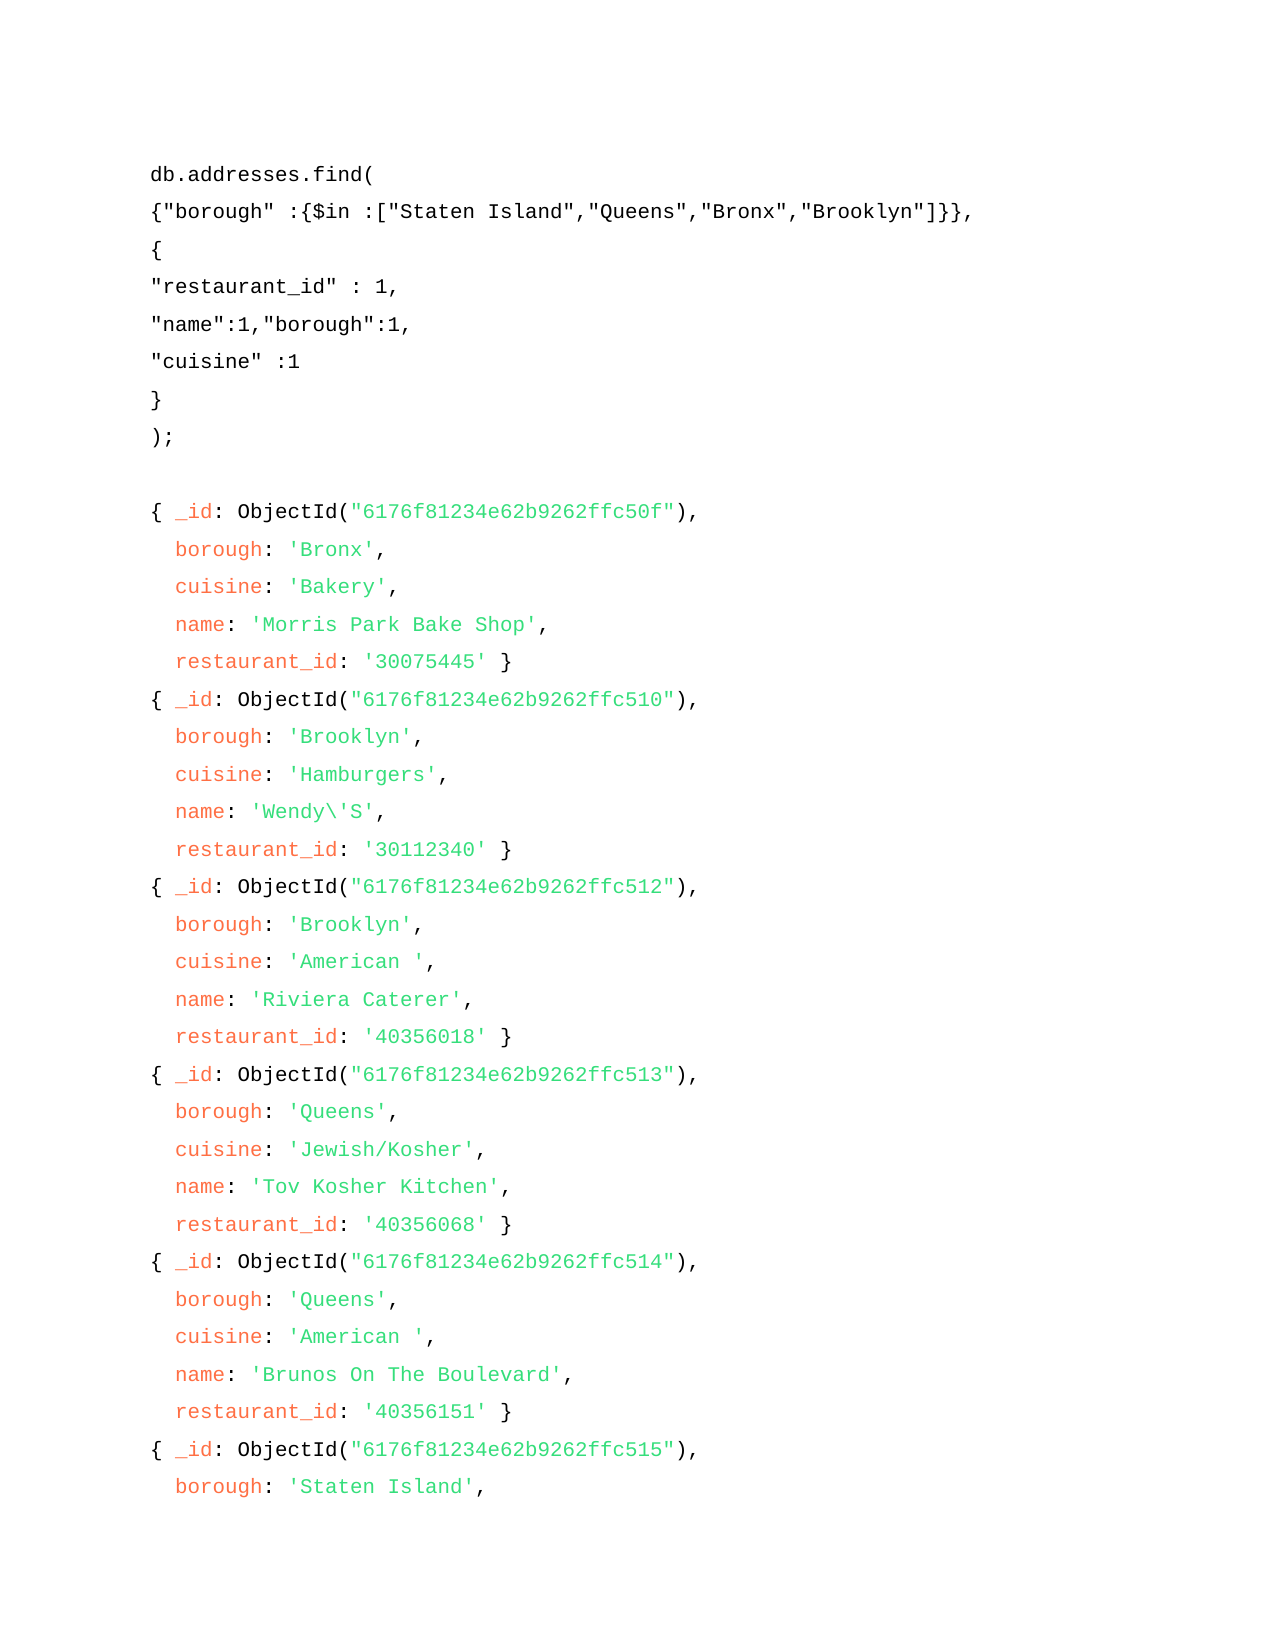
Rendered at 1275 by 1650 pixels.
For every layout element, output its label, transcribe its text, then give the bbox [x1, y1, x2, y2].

text name: 'Riviera Caterer', [150, 975, 1125, 1012]
text borough: 'Queens', [150, 1087, 1125, 1125]
text name: 'Tov Kosher Kitchen', [150, 1162, 1125, 1200]
text { _id: ObjectId("6176f81234e62b9262ffc513"), [150, 1050, 1125, 1087]
text "restaurant_id" : 1, [150, 262, 1125, 300]
text borough: 'Staten Island', [150, 1462, 1125, 1500]
text restaurant_id: '30112340' } [150, 825, 1125, 862]
text "name":1,"borough":1, [150, 300, 1125, 337]
text db.addresses.find( [150, 150, 1125, 187]
text cuisine: 'Hamburgers', [150, 750, 1125, 787]
text restaurant_id: '40356151' } [150, 1387, 1125, 1425]
text cuisine: 'American ', [150, 1312, 1125, 1350]
text cuisine: 'American ', [150, 937, 1125, 975]
text restaurant_id: '40356018' } [150, 1012, 1125, 1050]
text borough: 'Brooklyn', [150, 900, 1125, 937]
text borough: 'Brooklyn', [150, 712, 1125, 750]
text { [150, 225, 1125, 262]
text { _id: ObjectId("6176f81234e62b9262ffc510"), [150, 675, 1125, 712]
text } [150, 375, 1125, 412]
text borough: 'Queens', [150, 1275, 1125, 1312]
text { _id: ObjectId("6176f81234e62b9262ffc50f"), [150, 487, 1125, 525]
text borough: 'Bronx', [150, 525, 1125, 562]
text name: 'Wendy\'S', [150, 787, 1125, 825]
text { _id: ObjectId("6176f81234e62b9262ffc514"), [150, 1237, 1125, 1275]
text restaurant_id: '40356068' } [150, 1200, 1125, 1237]
text restaurant_id: '30075445' } [150, 637, 1125, 675]
text cuisine: 'Bakery', [150, 562, 1125, 600]
text { _id: ObjectId("6176f81234e62b9262ffc515"), [150, 1425, 1125, 1462]
text name: 'Brunos On The Boulevard', [150, 1350, 1125, 1387]
text {"borough" :{$in :["Staten Island","Queens","Bronx","Brooklyn"]}}, [150, 187, 1125, 225]
text name: 'Morris Park Bake Shop', [150, 600, 1125, 637]
text ); [150, 412, 1125, 450]
text { _id: ObjectId("6176f81234e62b9262ffc512"), [150, 862, 1125, 900]
text "cuisine" :1 [150, 337, 1125, 375]
text cuisine: 'Jewish/Kosher', [150, 1125, 1125, 1162]
